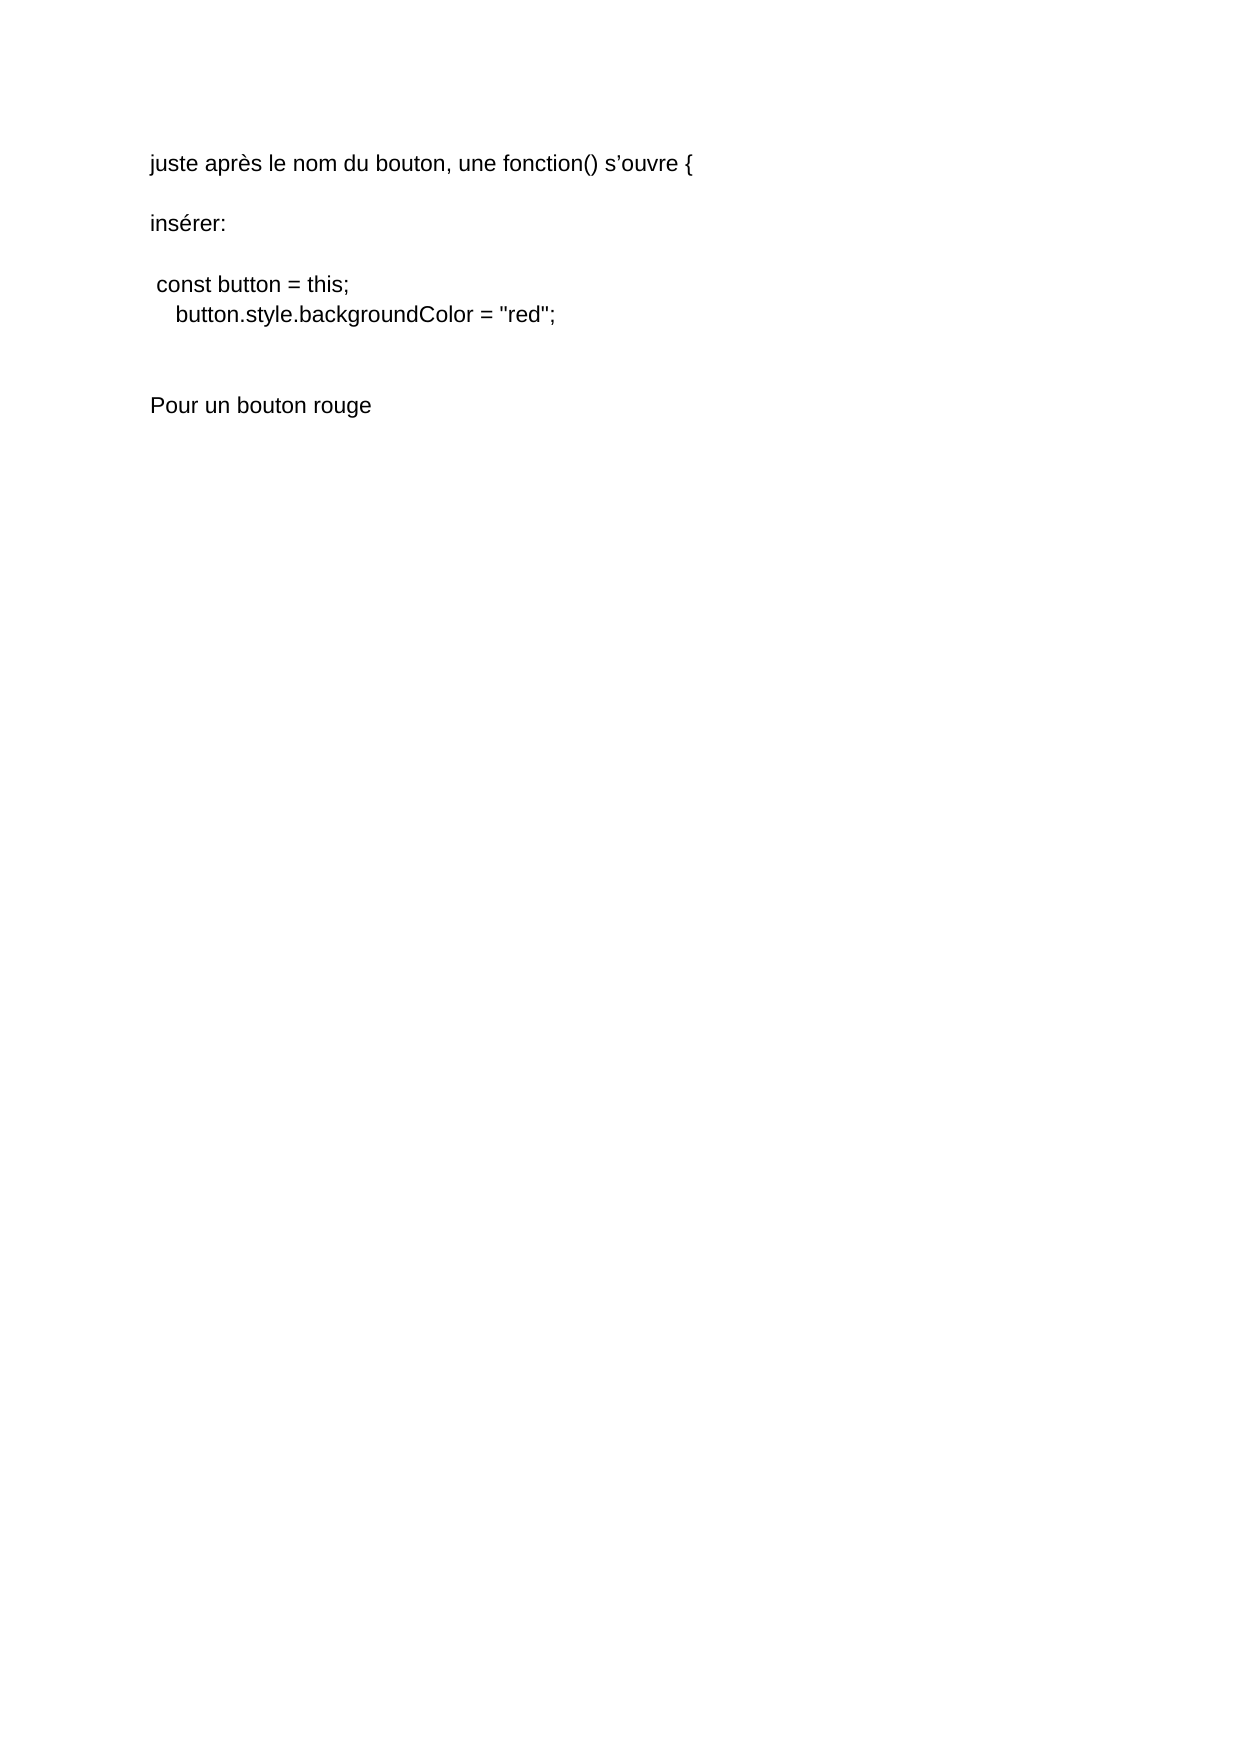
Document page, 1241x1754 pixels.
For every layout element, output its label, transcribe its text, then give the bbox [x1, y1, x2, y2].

text const button = this; [150, 271, 1090, 297]
text button.style.backgroundColor = "red"; [150, 301, 1090, 327]
text juste après le nom du bouton, une fonction() s’ouvre { [150, 150, 1090, 176]
text insérer: [150, 210, 1090, 237]
text Pour un bouton rouge [150, 392, 1090, 418]
